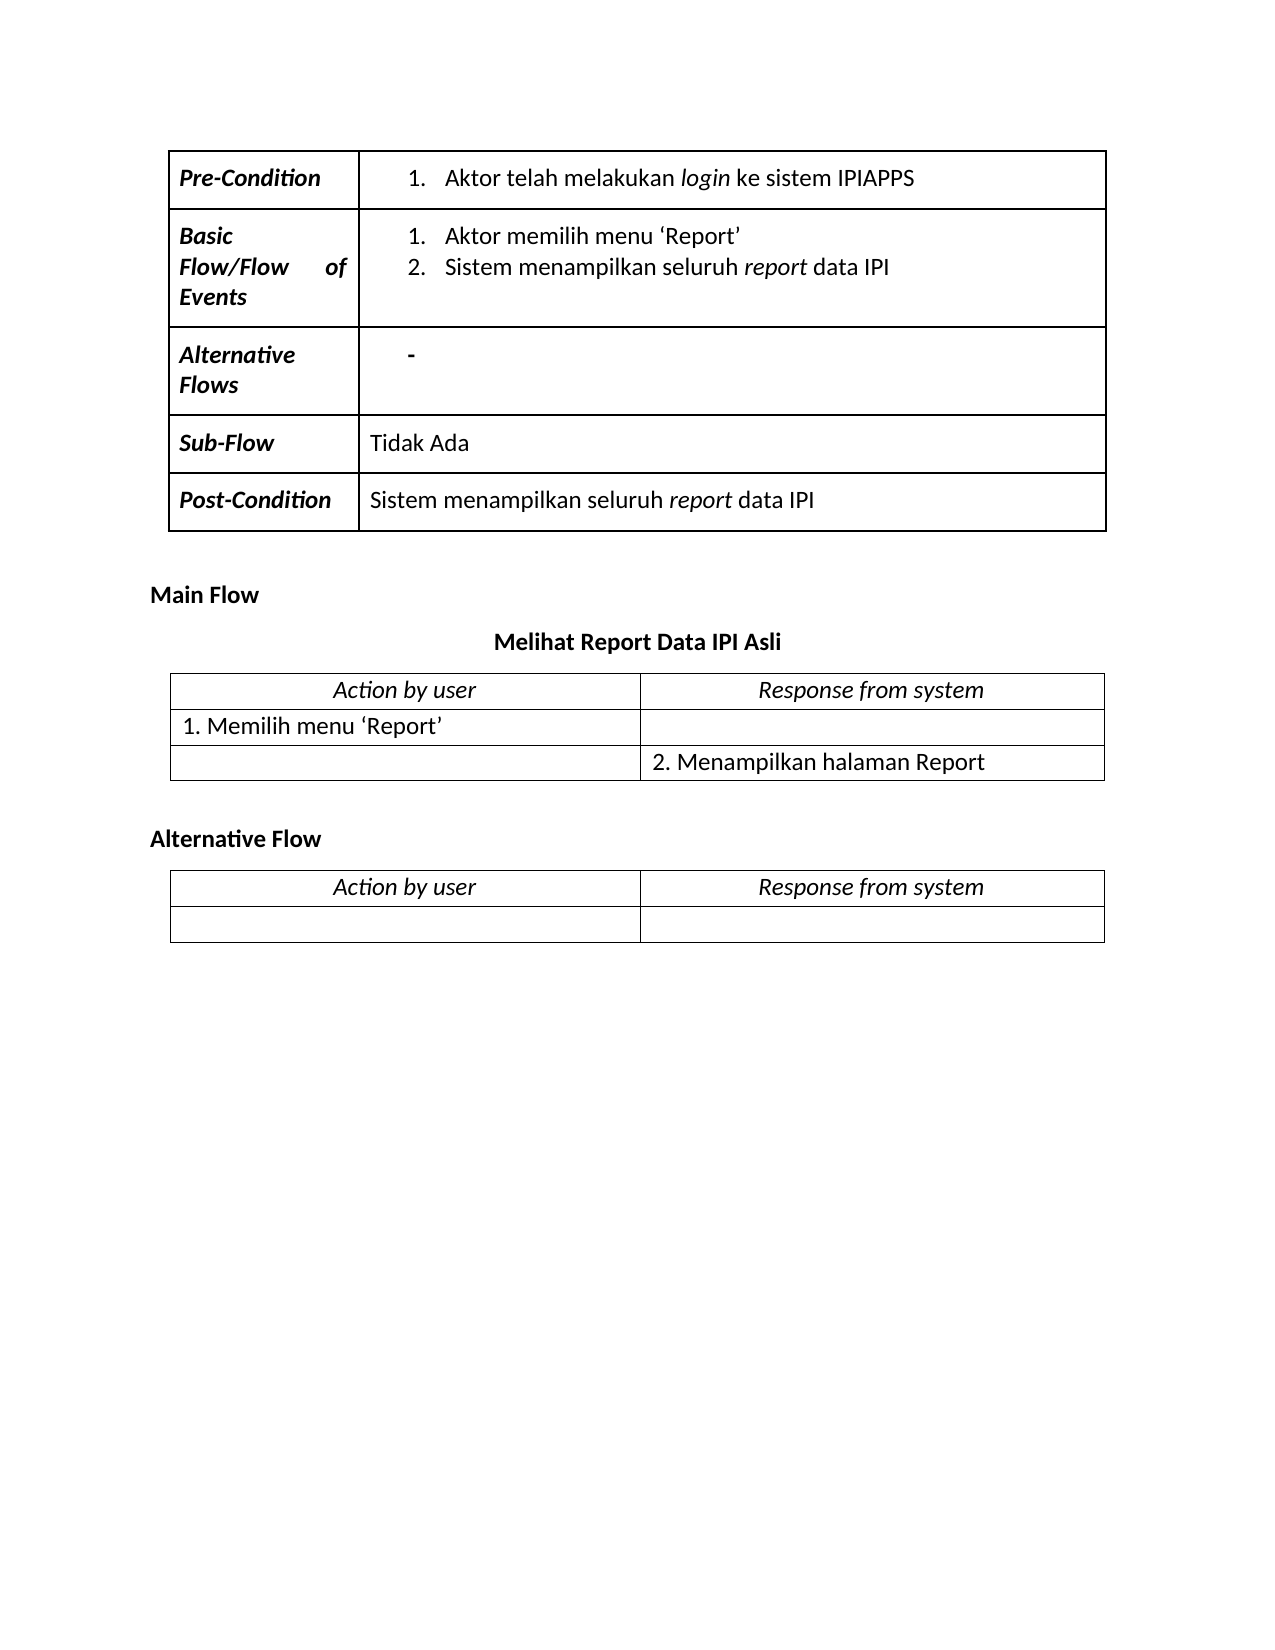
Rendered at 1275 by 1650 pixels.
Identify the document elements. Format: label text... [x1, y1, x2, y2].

table_cell [641, 907, 1104, 942]
table_cell Sistem menampilkan seluruh report data IPI [360, 474, 1105, 529]
table_cell Pre-Condition [170, 152, 358, 208]
table_cell Aktor telah melakukan login ke sistem IPIAPPS [360, 152, 1105, 208]
table_cell Sub-Flow [170, 416, 358, 472]
table_cell Aktor memilih menu ‘Report’ Sistem menampilkan seluruh report data IPI [360, 210, 1105, 326]
table_cell Tidak Ada [360, 416, 1105, 472]
table_cell [360, 328, 1105, 414]
table_header Action by user [171, 871, 640, 906]
table_cell Menampilkan halaman Report [641, 746, 1104, 780]
text Main Flow [150, 579, 1125, 609]
table_cell [641, 710, 1104, 745]
table_cell Memilih menu ‘Report’ [171, 710, 640, 745]
table_cell Alternative Flows [170, 328, 358, 414]
text Alternative Flow [150, 823, 1125, 854]
text Melihat Report Data IPI Asli [150, 626, 1125, 657]
table_header Action by user [171, 674, 640, 709]
table_cell [171, 907, 640, 942]
table_header Response from system [641, 871, 1104, 906]
table_cell Post-Condition [170, 474, 358, 529]
table_cell [171, 746, 640, 780]
table_cell Basic Flow/Flow of Events [170, 210, 358, 326]
table_header Response from system [641, 674, 1104, 709]
